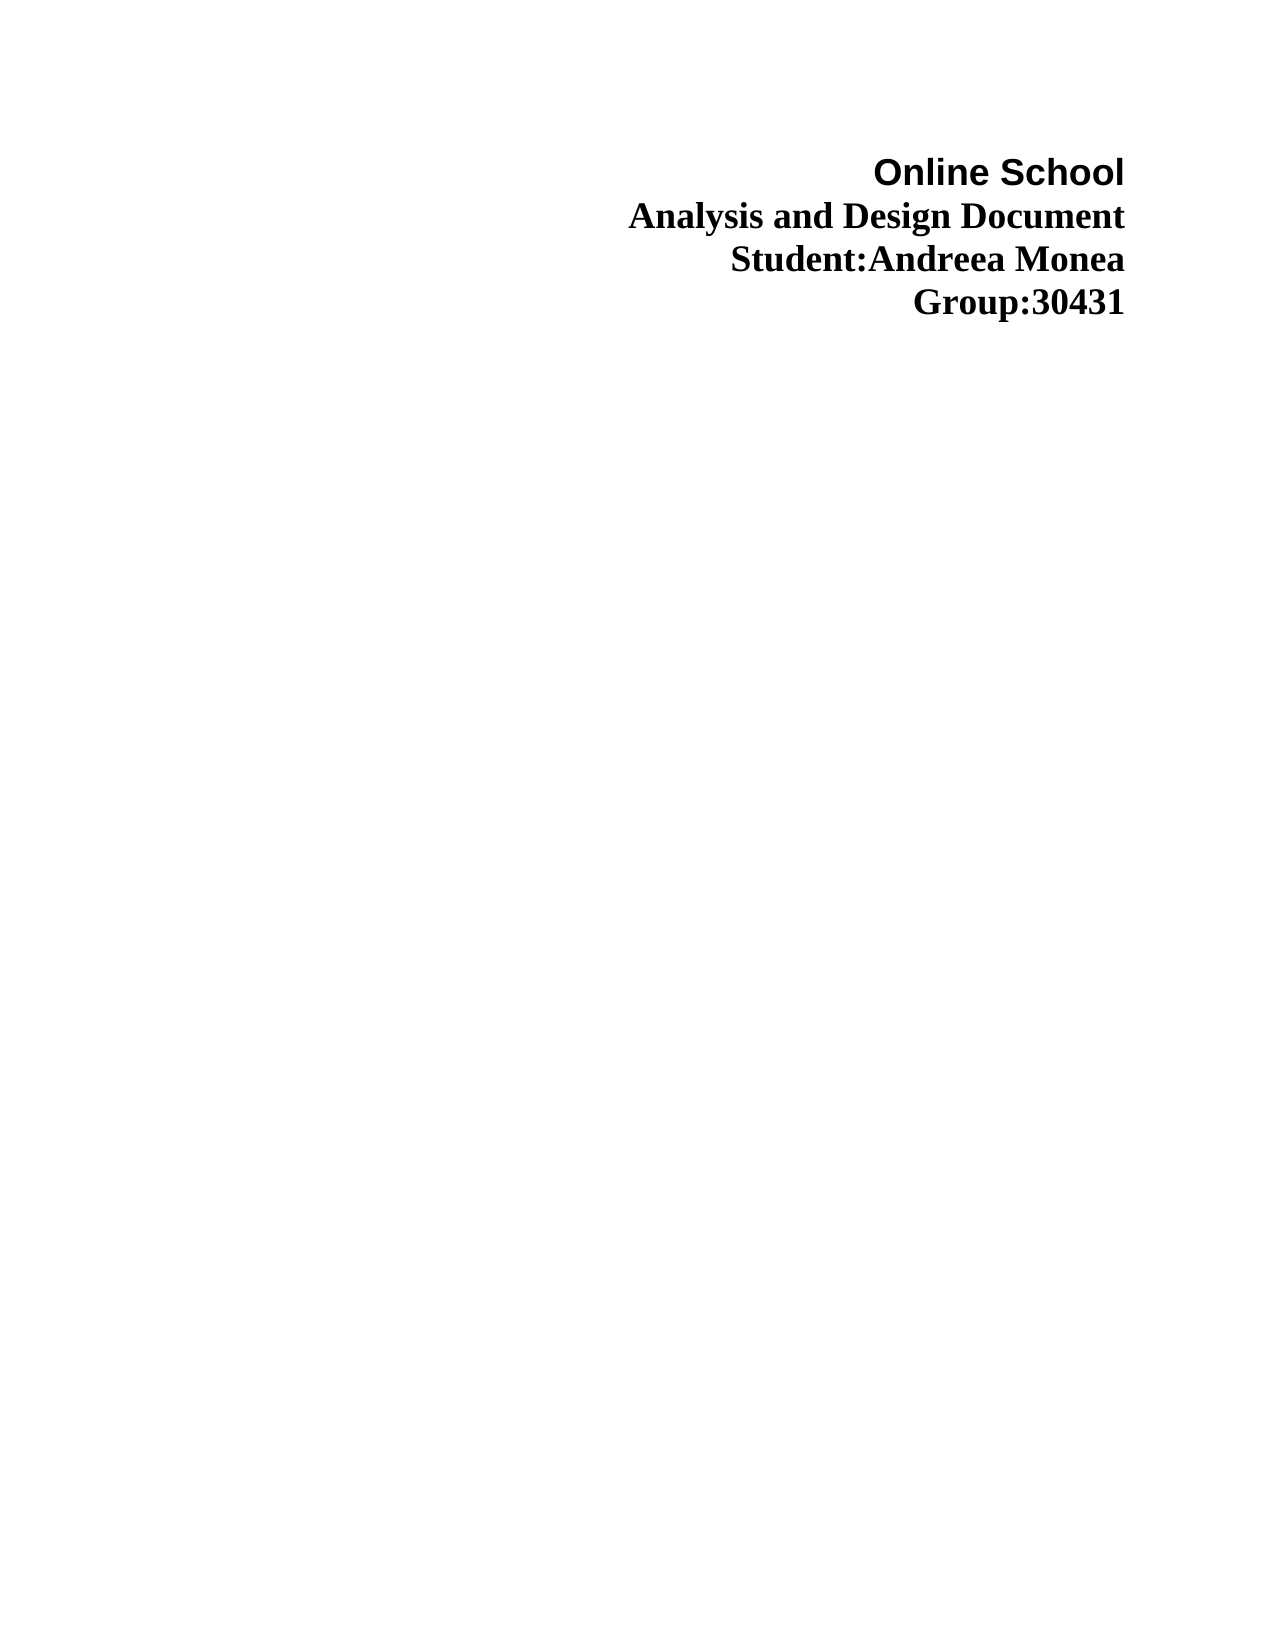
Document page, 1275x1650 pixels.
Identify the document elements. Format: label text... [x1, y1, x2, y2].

title Online School [150, 150, 1125, 193]
text Group:30431 [150, 279, 1125, 322]
title Student:Andreea Monea [150, 236, 1125, 279]
title Analysis and Design Document [150, 193, 1125, 236]
